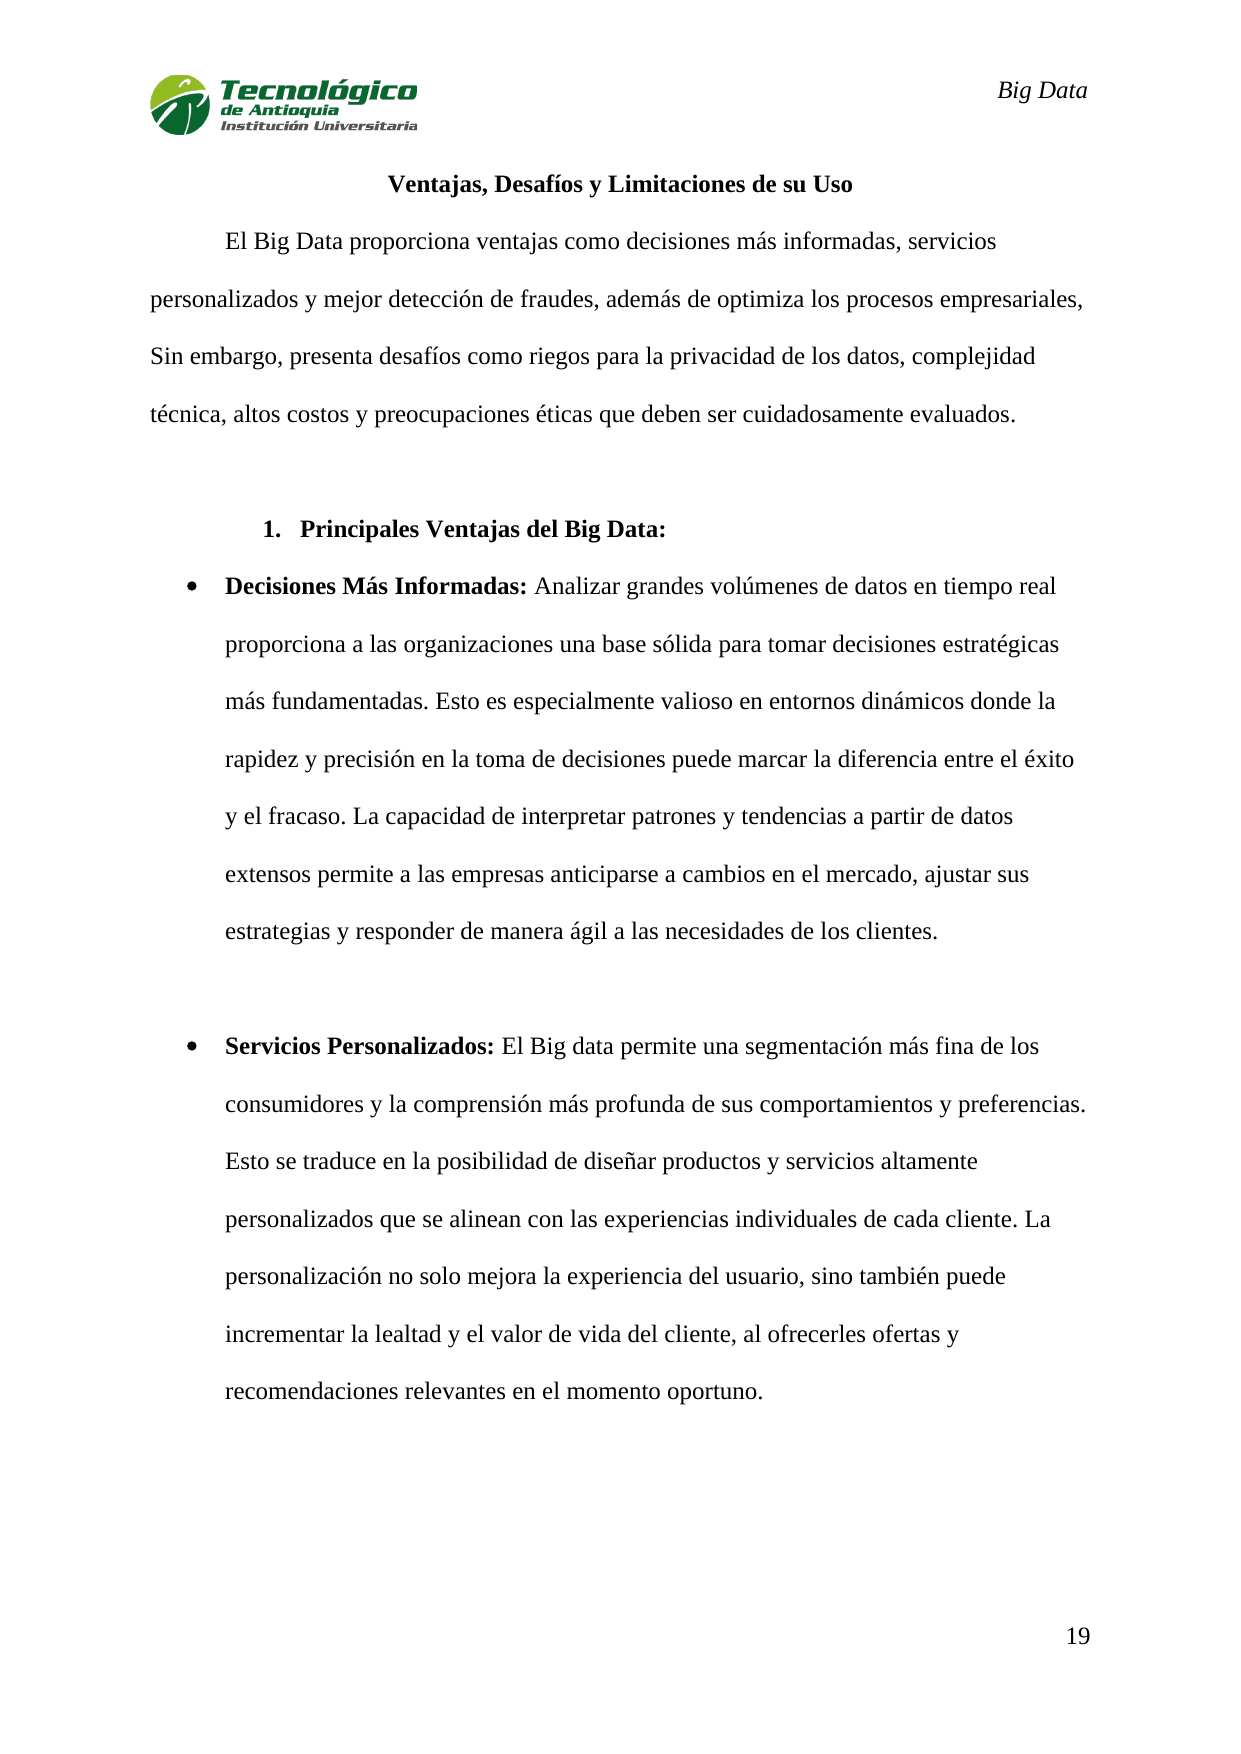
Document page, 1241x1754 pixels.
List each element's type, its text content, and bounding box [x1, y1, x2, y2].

list Principales Ventajas del Big Data: [262, 514, 1090, 543]
text El Big Data proporciona ventajas como decisiones más informadas, servicios personalizados y mejor detección de fraudes, además de optimiza los procesos empresariales, Sin embargo, presenta desafíos como riegos para la privacidad de los datos, complejidad técnica, altos costos y preocupaciones éticas que deben ser cuidadosamente evaluados. [150, 226, 1090, 428]
picture [150, 75, 418, 135]
list Servicios Personalizados: El Big data permite una segmentación más fina de los consumidores y la comprensión más profunda de sus comportamientos y preferencias. Esto se traduce en la posibilidad de diseñar productos y servicios altamente personalizados que se alinean con las experiencias individuales de cada cliente. La personalización no solo mejora la experiencia del usuario, sino también puede incrementar la lealtad y el valor de vida del cliente, al ofrecerles ofertas y recomendaciones relevantes en el momento oportuno. [187, 1031, 1090, 1405]
subtitle Ventajas, Desafíos y Limitaciones de su Uso [150, 169, 1090, 198]
list Decisiones Más Informadas: Analizar grandes volúmenes de datos en tiempo real proporciona a las organizaciones una base sólida para tomar decisiones estratégicas más fundamentadas. Esto es especialmente valioso en entornos dinámicos donde la rapidez y precisión en la toma de decisiones puede marcar la diferencia entre el éxito y el fracaso. La capacidad de interpretar patrones y tendencias a partir de datos extensos permite a las empresas anticiparse a cambios en el mercado, ajustar sus estrategias y responder de manera ágil a las necesidades de los clientes. [187, 571, 1090, 945]
